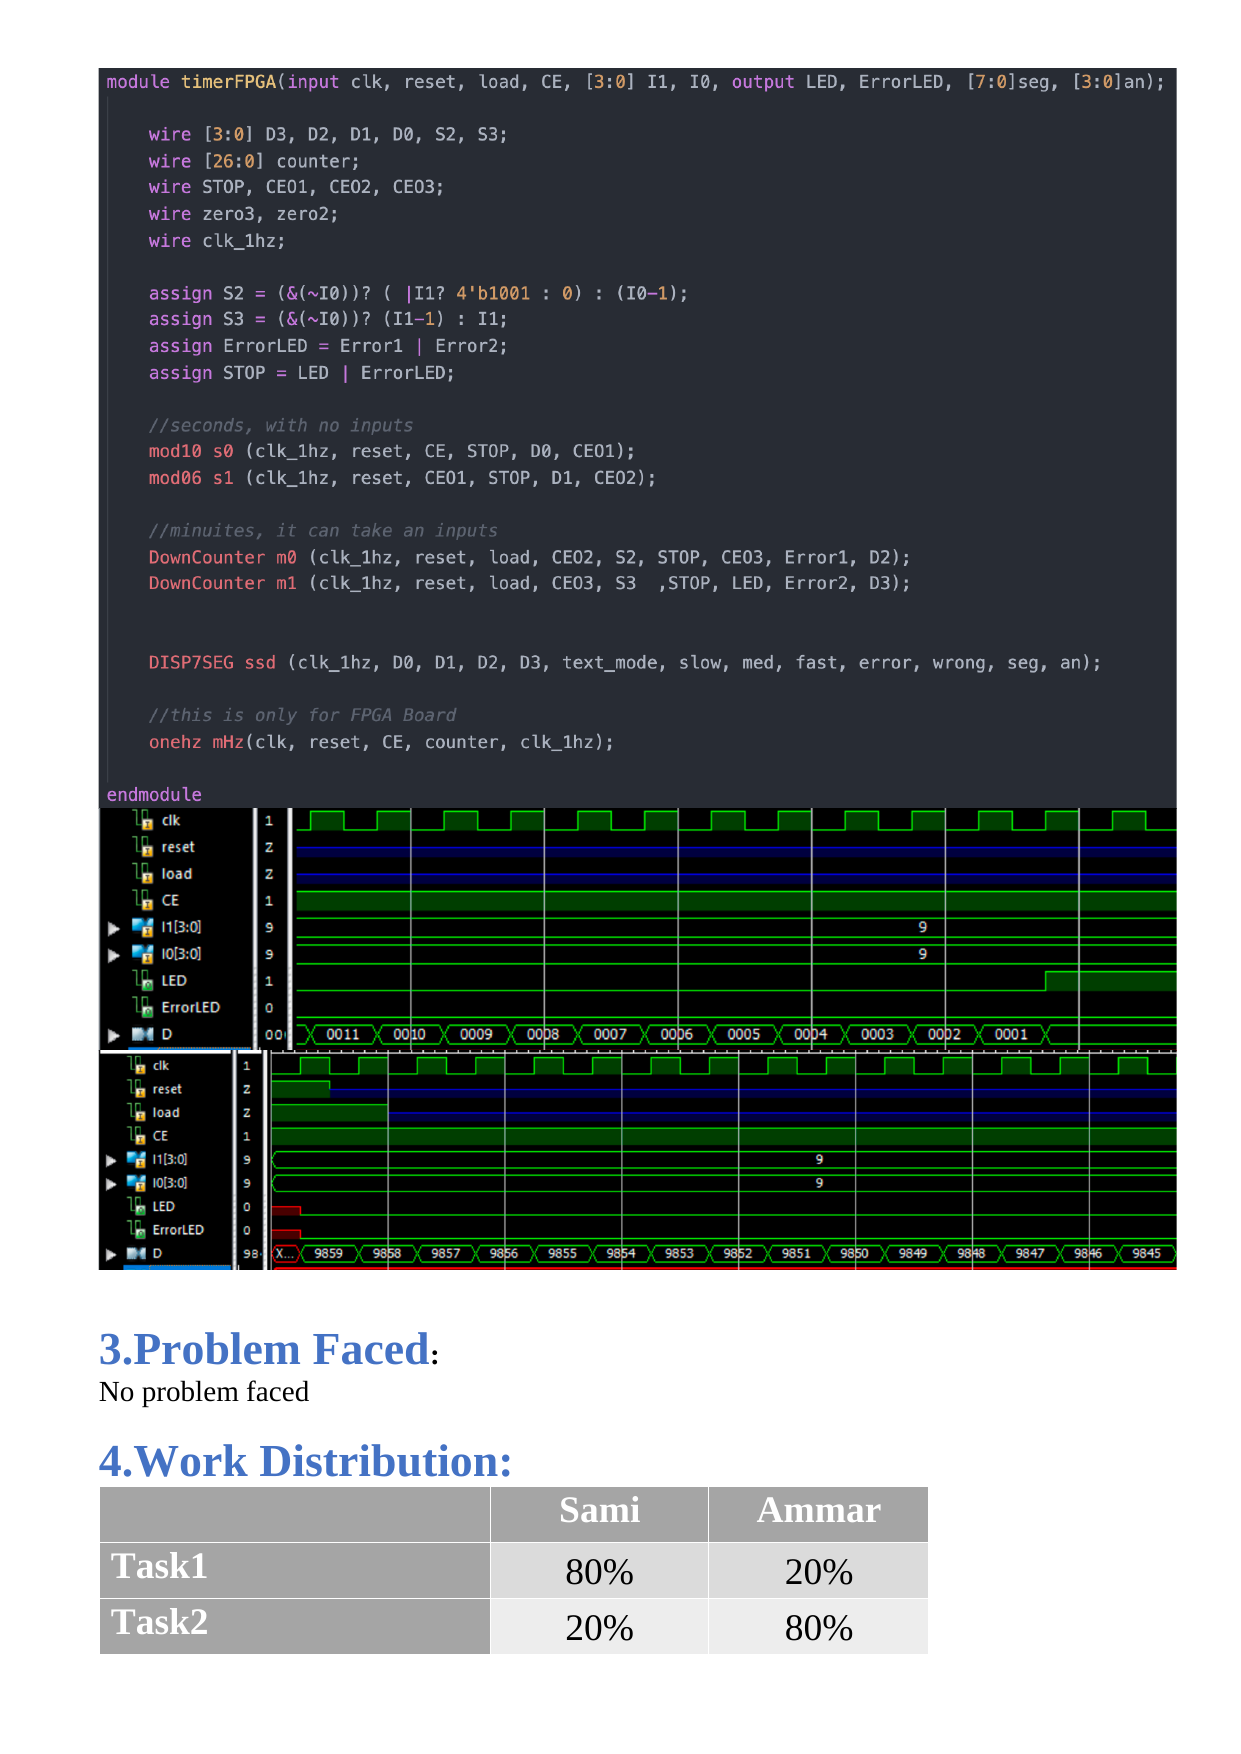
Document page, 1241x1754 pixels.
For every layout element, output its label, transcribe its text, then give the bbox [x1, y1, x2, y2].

text No problem faced [99, 1374, 1177, 1408]
table_cell Task2 [100, 1599, 490, 1654]
table_cell Task1 [100, 1543, 490, 1598]
table_cell 80% [491, 1543, 708, 1598]
table_cell 20% [491, 1599, 708, 1654]
table_header [100, 1487, 490, 1542]
text 4.Work Distribution: [99, 1433, 1177, 1486]
table_cell 20% [709, 1543, 928, 1598]
picture [98, 68, 1177, 1270]
table_header Sami [491, 1487, 708, 1542]
table_cell 80% [709, 1599, 928, 1654]
text 3.Problem Faced: [99, 1322, 1177, 1374]
table_header Ammar [709, 1487, 928, 1542]
